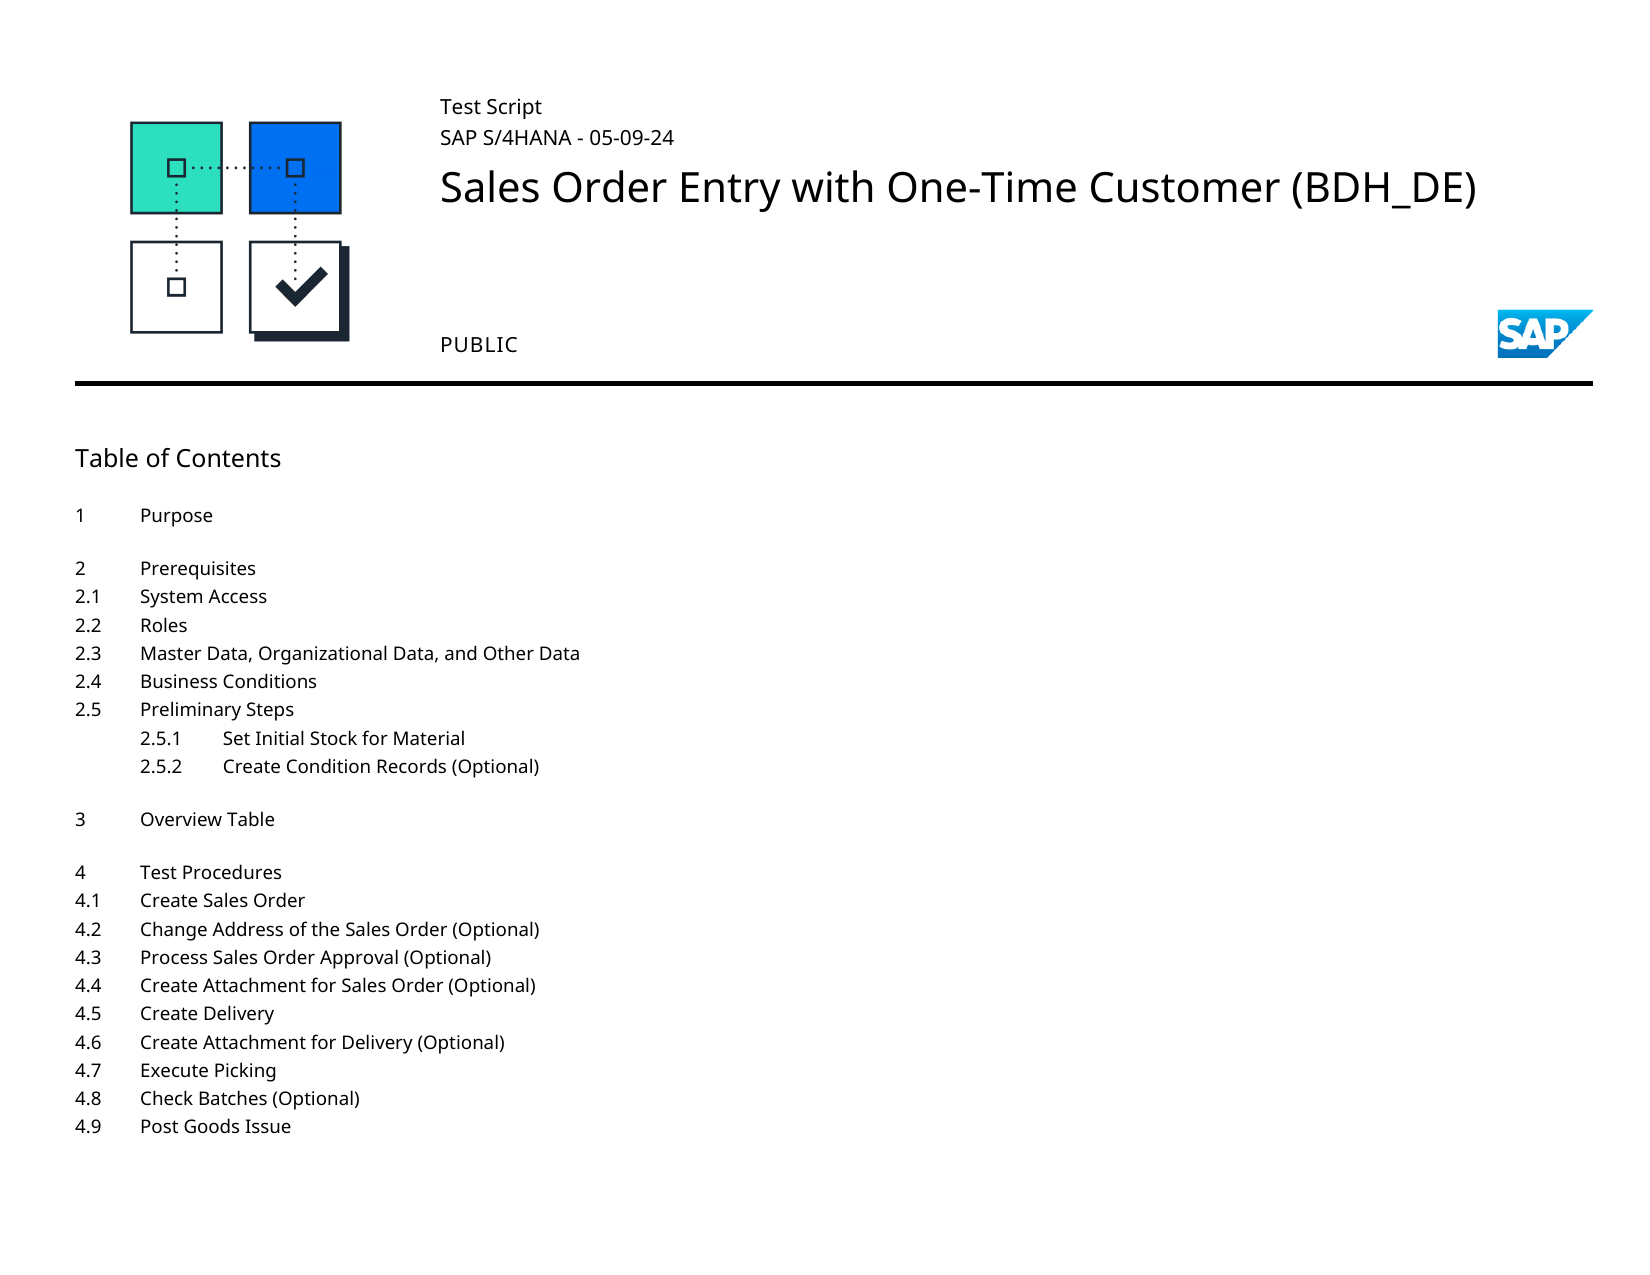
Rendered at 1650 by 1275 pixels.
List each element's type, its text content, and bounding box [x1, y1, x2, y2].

text 2.5 Preliminary Steps 7 [75, 697, 1500, 722]
text 4.3 Process Sales Order Approval (Optional) 15 [75, 944, 1500, 970]
text 2.1 System Access 4 [75, 584, 1500, 609]
table_header Test Script SAP S/4HANA - 05-09-24 [411, 92, 1592, 158]
text 4.6 Create Attachment for Delivery (Optional) 18 [75, 1029, 1500, 1054]
table_cell [75, 331, 411, 381]
text 4.1 Create Sales Order 11 [75, 888, 1500, 913]
table_header [75, 92, 411, 158]
table_cell Sales Order Entry with One-Time Customer (BDH_DE) [411, 158, 1592, 331]
table_cell [75, 158, 411, 331]
text 4.8 Check Batches (Optional) 21 [75, 1085, 1500, 1111]
title Table of Contents [75, 444, 1565, 473]
text 4.5 Create Delivery 17 [75, 1001, 1500, 1026]
text 4.4 Create Attachment for Sales Order (Optional) 16 [75, 972, 1500, 998]
text 2.4 Business Conditions 6 [75, 668, 1500, 694]
text 4.2 Change Address of the Sales Order (Optional) 14 [75, 916, 1500, 942]
text 4 Test Procedures 11 [75, 859, 1500, 885]
table_cell PUBLIC [411, 331, 1592, 381]
text 2.3 Master Data, Organizational Data, and Other Data 5 [75, 640, 1500, 666]
text 4.7 Execute Picking 19 [75, 1057, 1500, 1083]
text 2.5.1 Set Initial Stock for Material 7 [140, 725, 1500, 750]
text 2.5.2 Create Condition Records (Optional) 8 [140, 753, 1500, 779]
text 3 Overview Table 10 [75, 806, 1500, 832]
text 4.9 Post Goods Issue 22 [75, 1114, 1500, 1139]
text 2 Prerequisites 4 [75, 556, 1500, 581]
text 1 Purpose 3 [75, 502, 1500, 528]
text 2.2 Roles 4 [75, 612, 1500, 637]
